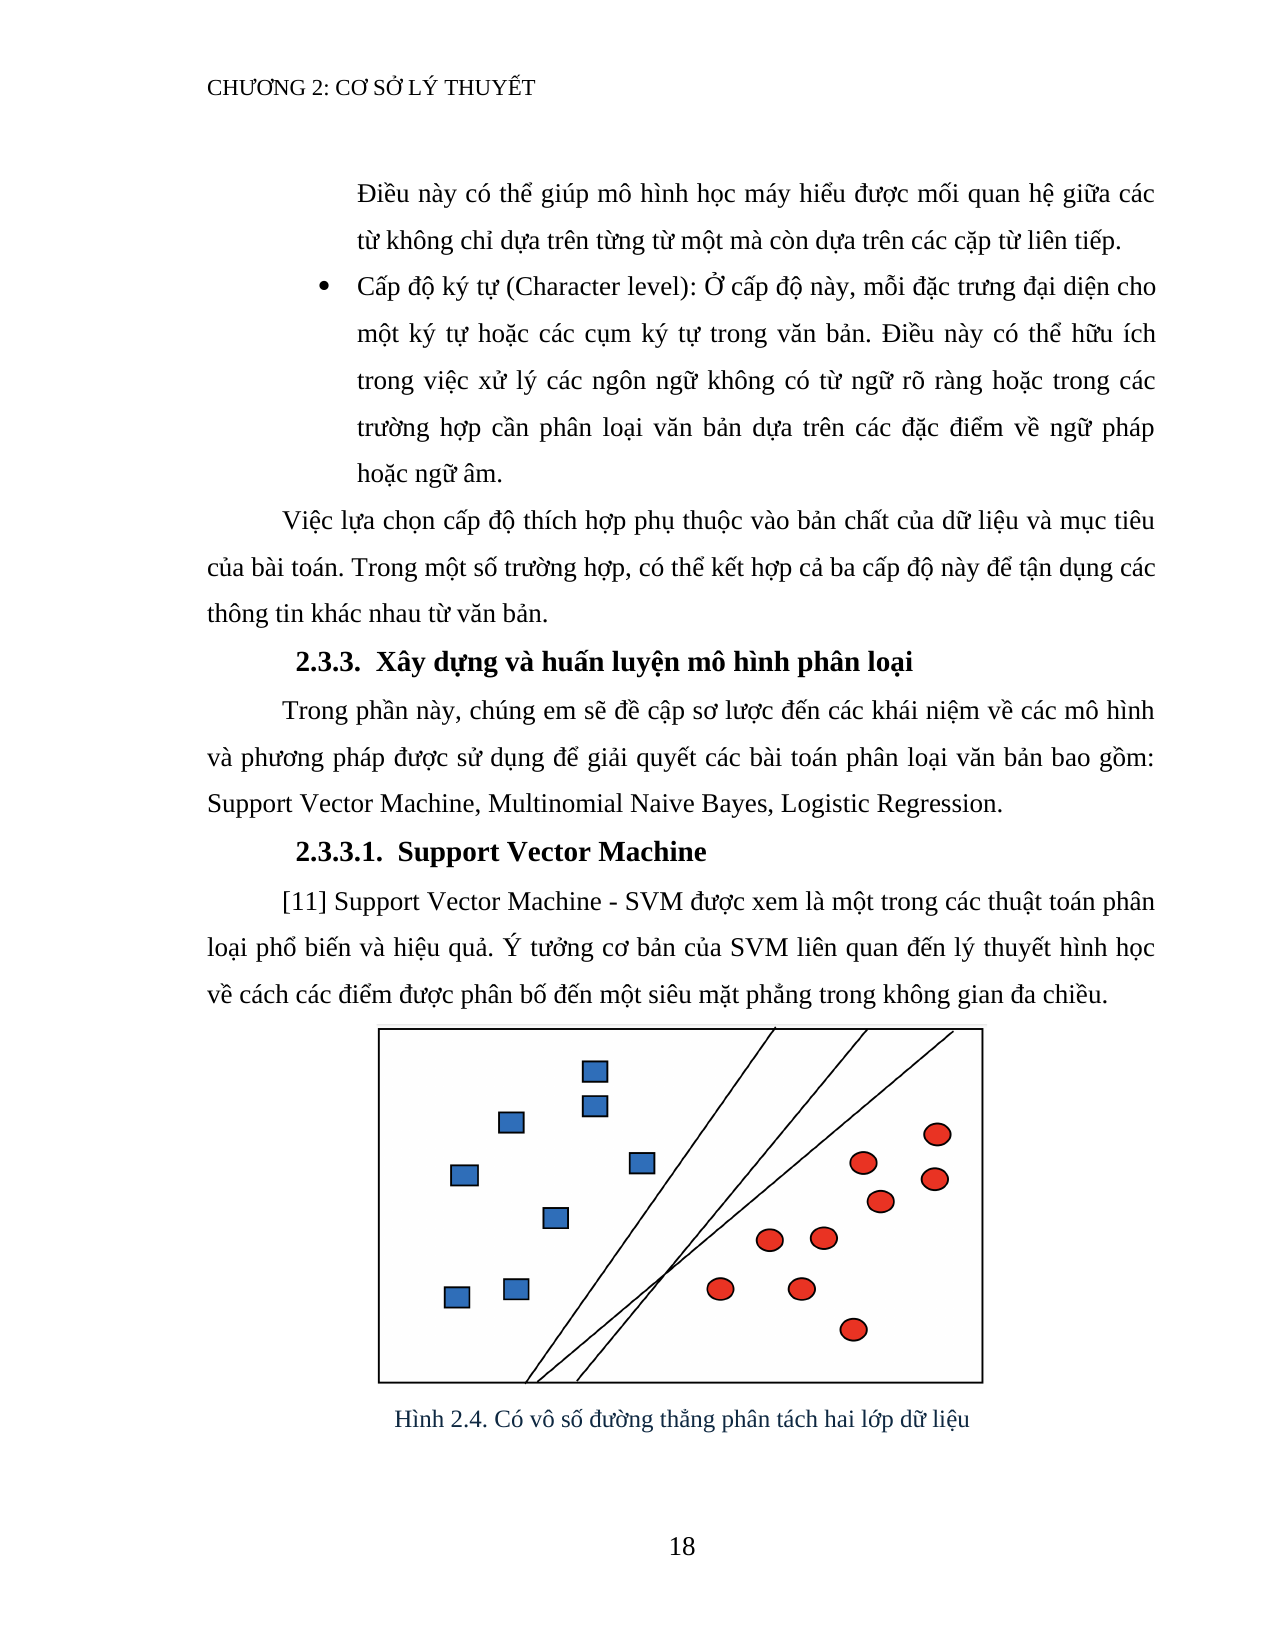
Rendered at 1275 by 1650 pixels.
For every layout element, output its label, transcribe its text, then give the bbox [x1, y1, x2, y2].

subtitle Support Vector Machine [207, 834, 1157, 868]
text Trong phần này, chúng em sẽ đề cập sơ lược đến các khái niệm về các mô hình và phương pháp được sử dụng để giải quyết các bài toán phân loại văn bản bao gồm: Support Vector Machine, Multinomial Naive Bayes, Logistic Regression. [207, 694, 1157, 819]
text Support Vector Machine - SVM được xem là một trong các thuật toán phân loại phổ biến và hiệu quả. Ý tưởng cơ bản của SVM liên quan đến lý thuyết hình học về cách các điểm được phân bố đến một siêu mặt phẳng trong không gian đa chiều. [207, 884, 1157, 1009]
text Hình .. Có vô số đường thẳng phân tách hai lớp dữ liệu [207, 1404, 1157, 1432]
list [319, 177, 1157, 255]
list Cấp độ ký tự (Character level): Ở cấp độ này, mỗi đặc trưng đại diện cho một ký tự hoặc các cụm ký tự trong văn bản. Điều này có thể hữu ích trong việc xử lý các ngôn ngữ không có từ ngữ rõ ràng hoặc trong các trường hợp cần phân loại văn bản dựa trên các đặc điểm về ngữ pháp hoặc ngữ âm. [319, 271, 1157, 488]
subtitle Xây dựng và huấn luyện mô hình phân loại [207, 644, 1157, 677]
text Việc lựa chọn cấp độ thích hợp phụ thuộc vào bản chất của dữ liệu và mục tiêu của bài toán. Trong một số trường hợp, có thể kết hợp cả ba cấp độ này để tận dụng các thông tin khác nhau từ văn bản. [207, 504, 1157, 628]
picture [376, 1024, 988, 1389]
